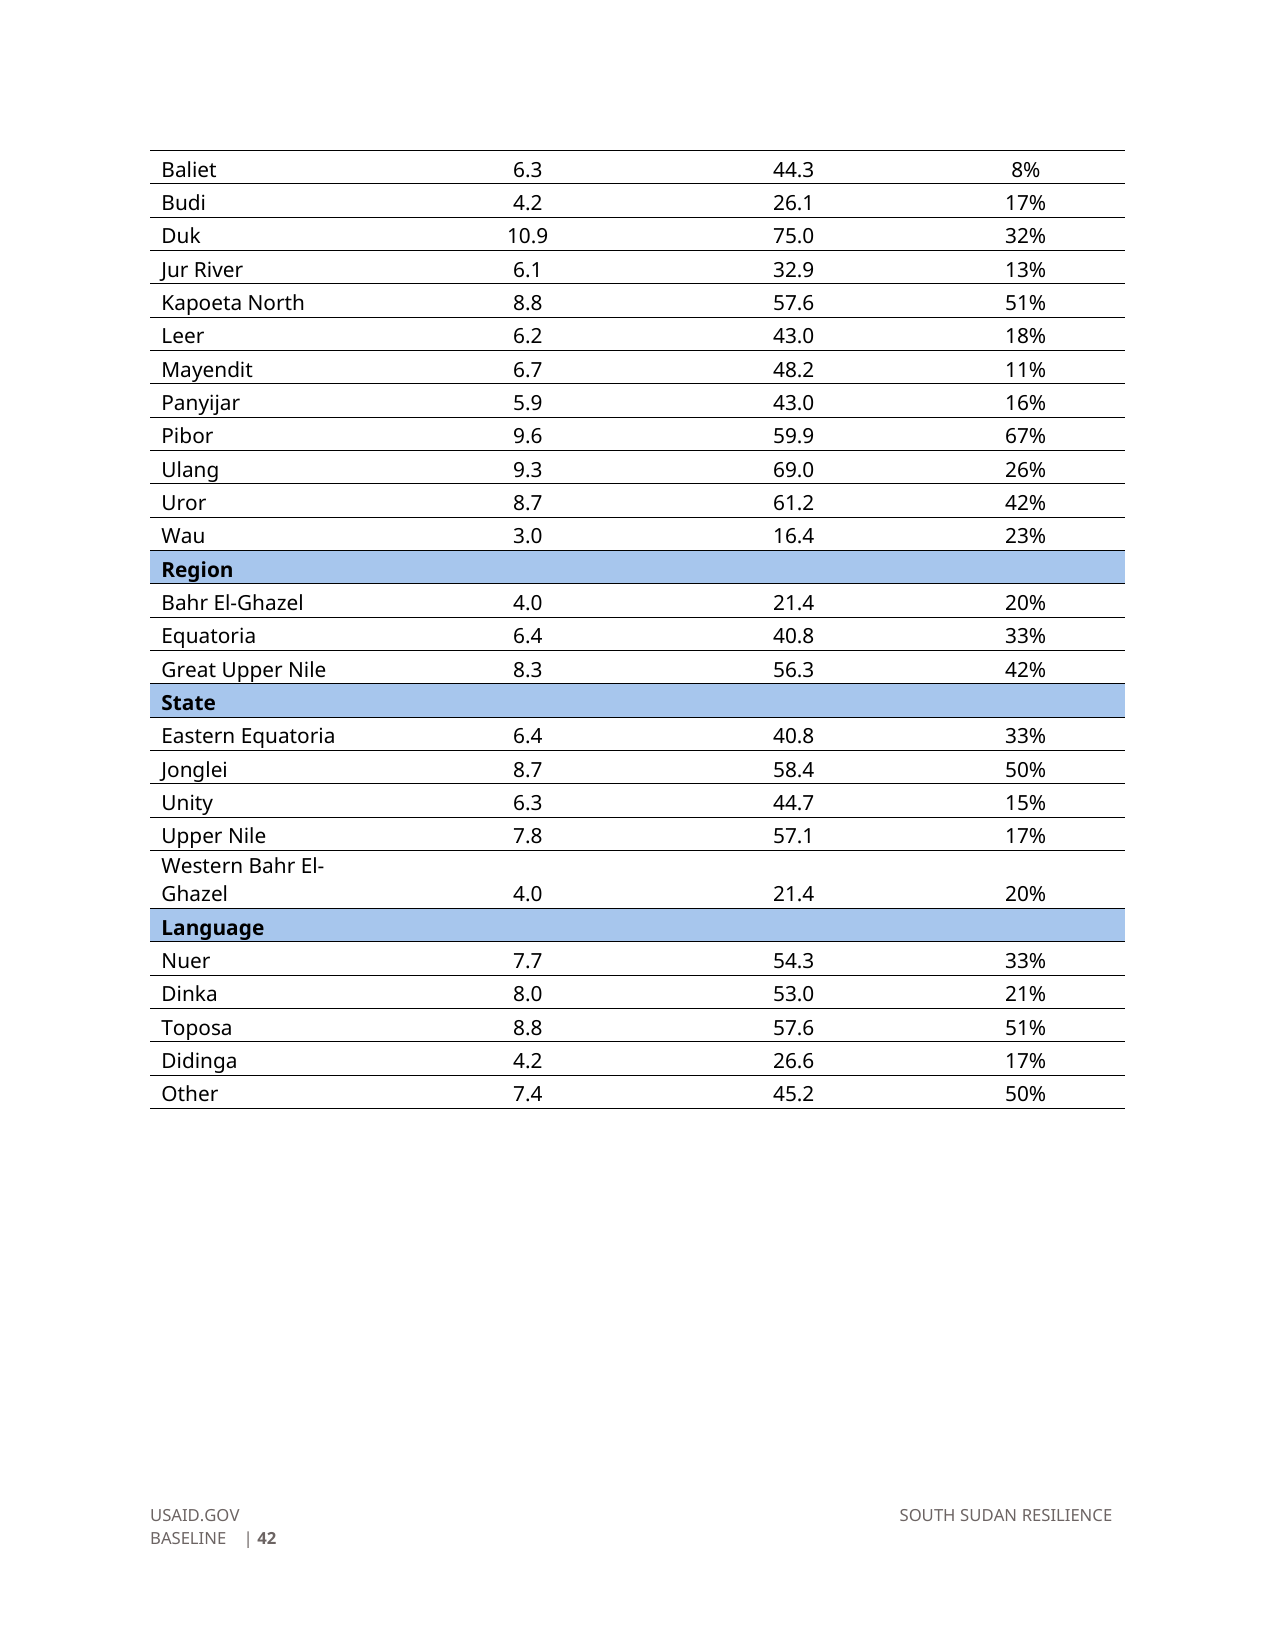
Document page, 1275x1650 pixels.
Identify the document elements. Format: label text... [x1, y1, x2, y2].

table_cell 11% [926, 351, 1125, 383]
table_cell 6.3 [394, 151, 661, 183]
table_cell Nuer [150, 942, 394, 974]
table_cell 54.3 [661, 942, 926, 974]
table_cell 17% [926, 1042, 1125, 1074]
table_cell Language [150, 909, 1125, 941]
table_cell 59.9 [661, 418, 926, 450]
table_cell 57.6 [661, 284, 926, 317]
table_cell State [150, 684, 1125, 717]
table_cell Western Bahr El-Ghazel [150, 851, 394, 908]
table_cell 33% [926, 718, 1125, 750]
table_cell Budi [150, 184, 394, 217]
table_cell 17% [926, 184, 1125, 217]
table_cell 18% [926, 318, 1125, 350]
table_cell Ulang [150, 451, 394, 483]
table_cell 20% [926, 584, 1125, 617]
table_cell Dinka [150, 976, 394, 1008]
table_cell 8.7 [394, 484, 661, 517]
table_cell 4.0 [394, 584, 661, 617]
table_cell 44.7 [661, 784, 926, 817]
table_cell 26.1 [661, 184, 926, 217]
table_cell 6.4 [394, 718, 661, 750]
table_cell 8.0 [394, 976, 661, 1008]
table_cell 40.8 [661, 618, 926, 650]
table_cell 9.3 [394, 451, 661, 483]
table_cell 4.2 [394, 1042, 661, 1074]
table_cell 57.1 [661, 818, 926, 850]
table_cell 44.3 [661, 151, 926, 183]
table_cell 42% [926, 484, 1125, 517]
table_cell Jonglei [150, 751, 394, 783]
table_cell 16% [926, 384, 1125, 417]
table_cell Wau [150, 518, 394, 550]
table_cell 58.4 [661, 751, 926, 783]
table_cell 7.8 [394, 818, 661, 850]
table_cell 56.3 [661, 651, 926, 683]
table_cell Duk [150, 218, 394, 250]
table_cell 9.6 [394, 418, 661, 450]
table_cell 6.1 [394, 251, 661, 283]
table_cell 6.4 [394, 618, 661, 650]
table_cell 6.3 [394, 784, 661, 817]
table_cell 13% [926, 251, 1125, 283]
table_cell 33% [926, 618, 1125, 650]
table_cell 32% [926, 218, 1125, 250]
table_cell 33% [926, 942, 1125, 974]
table_cell 16.4 [661, 518, 926, 550]
table_cell 8.8 [394, 284, 661, 317]
table_cell 51% [926, 1009, 1125, 1041]
table_cell 7.7 [394, 942, 661, 974]
table_cell 7.4 [394, 1076, 661, 1108]
table_cell 45.2 [661, 1076, 926, 1108]
table_cell Equatoria [150, 618, 394, 650]
table_cell 21% [926, 976, 1125, 1008]
table_cell Jur River [150, 251, 394, 283]
table_cell 75.0 [661, 218, 926, 250]
table_cell 5.9 [394, 384, 661, 417]
table_cell Uror [150, 484, 394, 517]
table_cell Bahr El-Ghazel [150, 584, 394, 617]
table_cell 26% [926, 451, 1125, 483]
table_cell 43.0 [661, 384, 926, 417]
table_cell 48.2 [661, 351, 926, 383]
table_cell 4.2 [394, 184, 661, 217]
table_cell 23% [926, 518, 1125, 550]
table_cell Kapoeta North [150, 284, 394, 317]
table_cell Great Upper Nile [150, 651, 394, 683]
table_cell Upper Nile [150, 818, 394, 850]
table_cell 42% [926, 651, 1125, 683]
table_cell 50% [926, 1076, 1125, 1108]
table_cell Eastern Equatoria [150, 718, 394, 750]
table_cell Mayendit [150, 351, 394, 383]
table_cell 8% [926, 151, 1125, 183]
table_cell 69.0 [661, 451, 926, 483]
table_cell 67% [926, 418, 1125, 450]
table_cell 51% [926, 284, 1125, 317]
table_cell 10.9 [394, 218, 661, 250]
table_cell 40.8 [661, 718, 926, 750]
table_cell Region [150, 551, 1125, 583]
table_cell 17% [926, 818, 1125, 850]
table_cell 8.8 [394, 1009, 661, 1041]
table_cell Unity [150, 784, 394, 817]
table_cell Panyijar [150, 384, 394, 417]
table_cell 20% [926, 851, 1125, 908]
table_cell 61.2 [661, 484, 926, 517]
table_cell 32.9 [661, 251, 926, 283]
table_cell 53.0 [661, 976, 926, 1008]
table_cell 6.2 [394, 318, 661, 350]
table_cell 8.7 [394, 751, 661, 783]
table_cell Baliet [150, 151, 394, 183]
table_cell 43.0 [661, 318, 926, 350]
table_cell 50% [926, 751, 1125, 783]
table_cell 57.6 [661, 1009, 926, 1041]
table_cell 8.3 [394, 651, 661, 683]
table_cell 3.0 [394, 518, 661, 550]
table_cell Leer [150, 318, 394, 350]
table_cell 15% [926, 784, 1125, 817]
table_cell 4.0 [394, 851, 661, 908]
table_cell 26.6 [661, 1042, 926, 1074]
table_cell 21.4 [661, 584, 926, 617]
table_cell 6.7 [394, 351, 661, 383]
table_cell Pibor [150, 418, 394, 450]
table_cell Didinga [150, 1042, 394, 1074]
table_cell 21.4 [661, 851, 926, 908]
table_cell Toposa [150, 1009, 394, 1041]
table_cell Other [150, 1076, 394, 1108]
